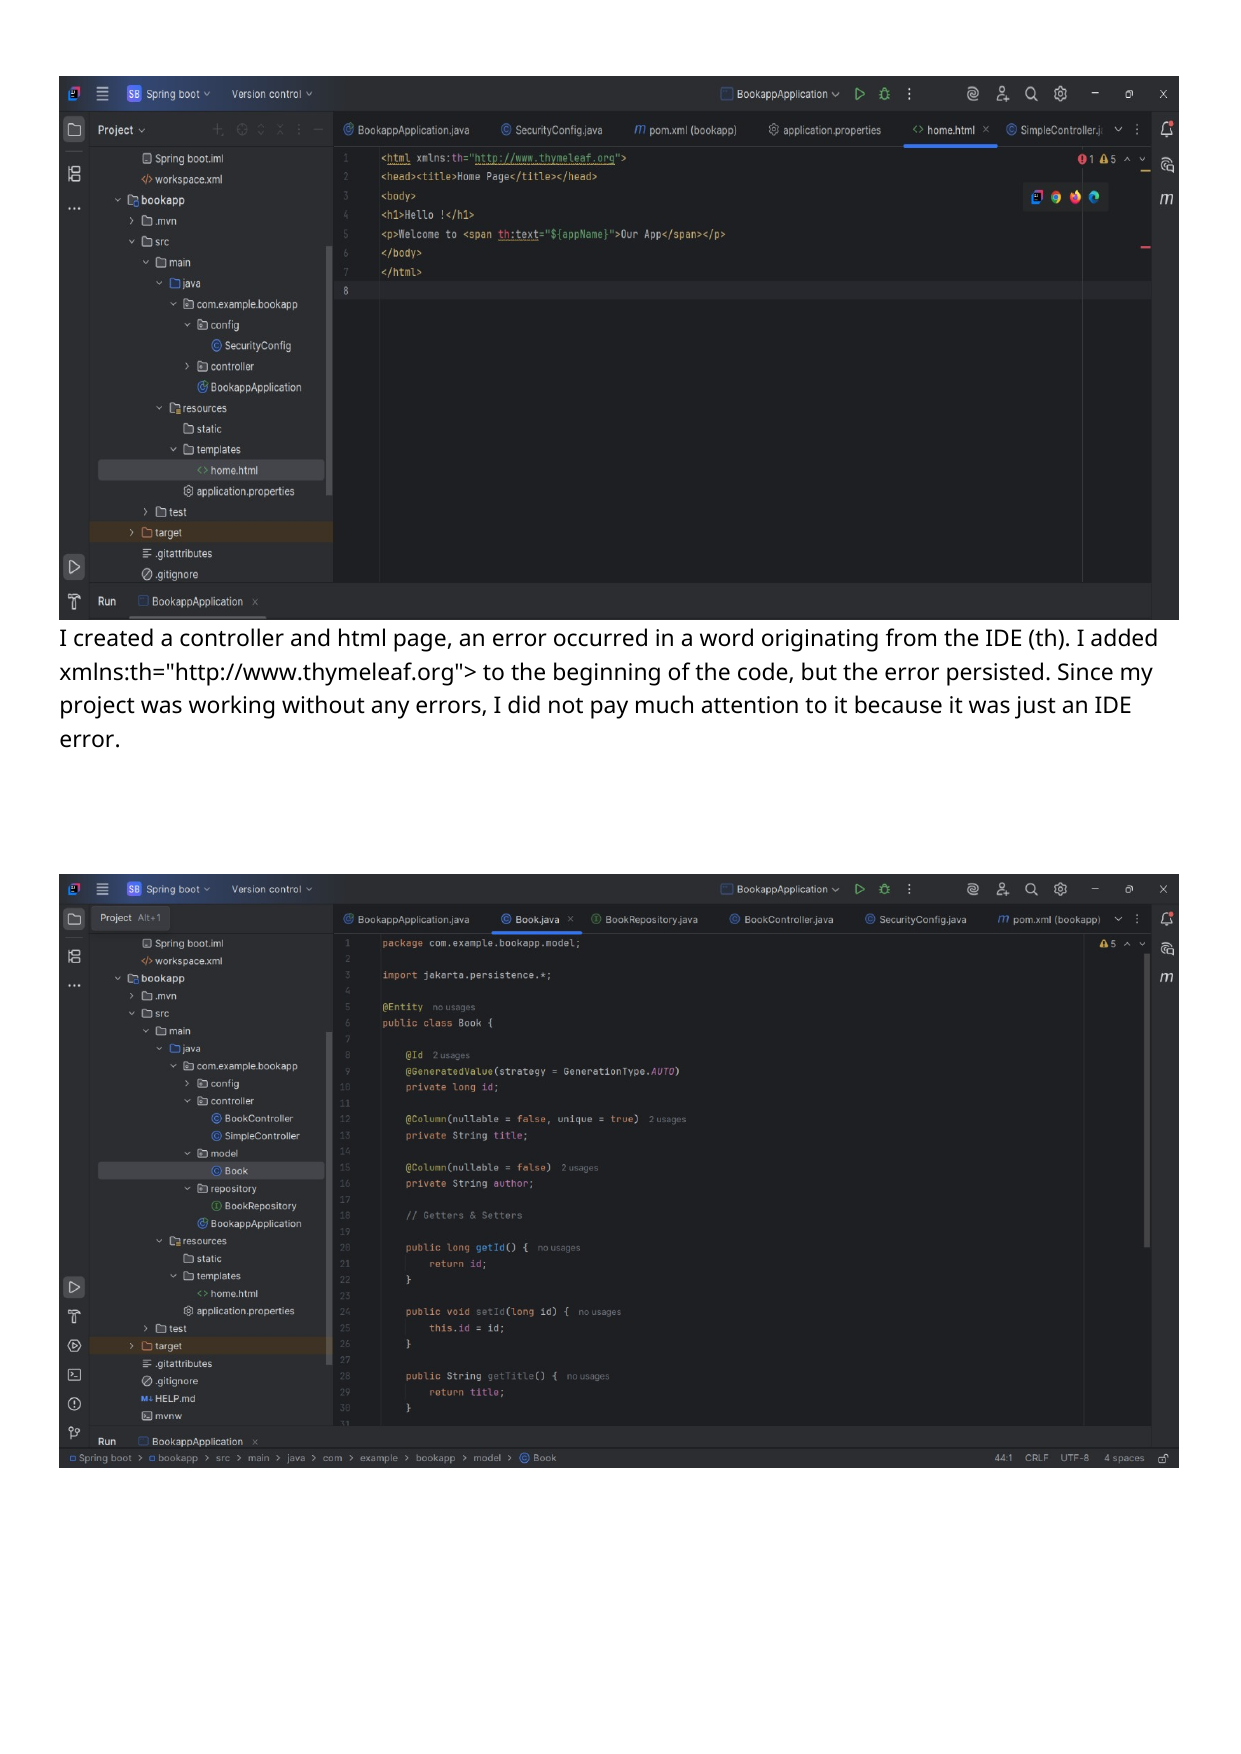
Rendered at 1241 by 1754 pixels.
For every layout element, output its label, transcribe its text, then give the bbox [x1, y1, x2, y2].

picture [59, 76, 1179, 620]
picture [59, 874, 1179, 1468]
